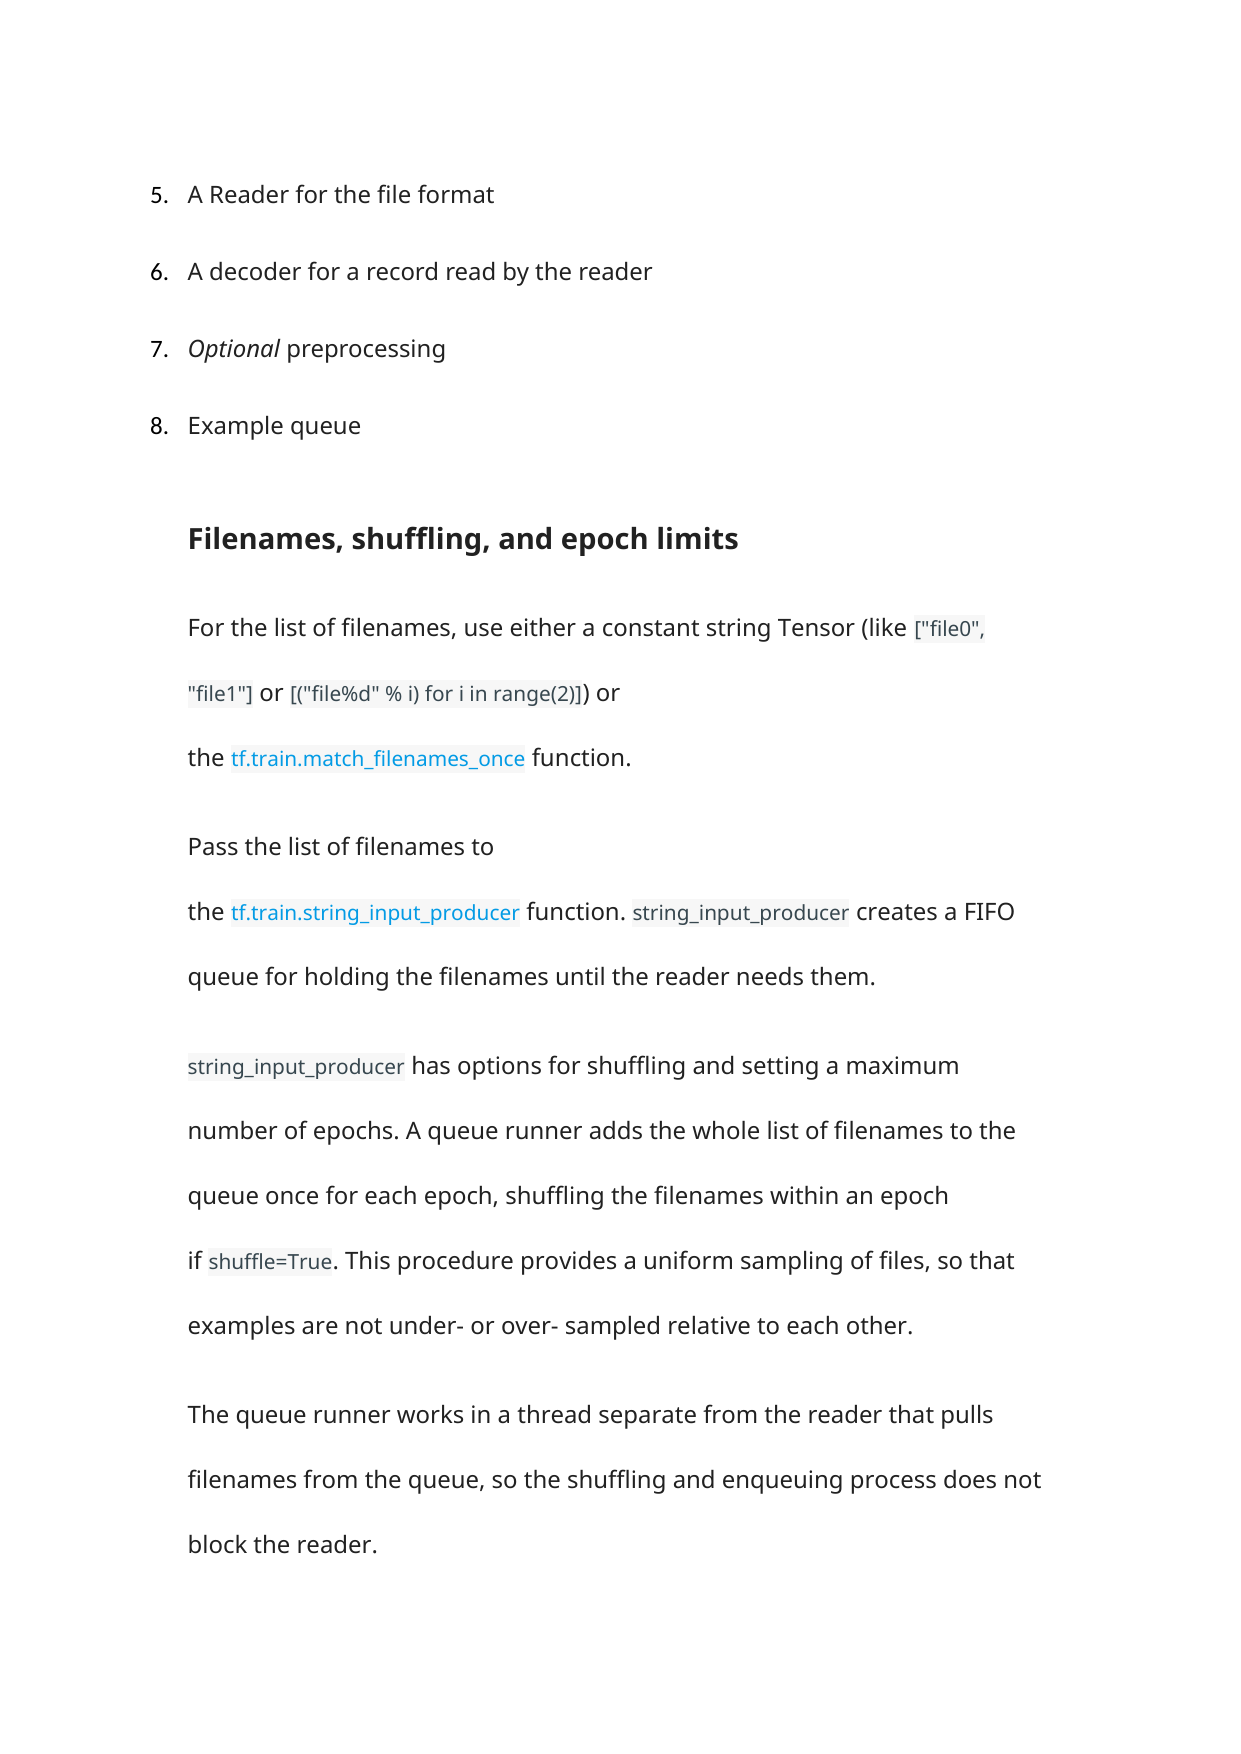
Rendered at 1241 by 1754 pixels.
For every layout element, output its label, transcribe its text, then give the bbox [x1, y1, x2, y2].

subtitle Filenames, shuffling, and epoch limits [187, 506, 1053, 571]
text Pass the list of filenames to the tf.train.string_input_producer function. string_input_producer creates a FIFO queue for holding the filenames until the reader needs them. [187, 814, 1053, 1009]
text For the list of filenames, use either a constant string Tensor (like ["file0", "file1"] or [("file%d" % i) for i in range(2)]) or the tf.train.match_filenames_once function. [187, 595, 1053, 790]
text string_input_producer has options for shuffling and setting a maximum number of epochs. A queue runner adds the whole list of filenames to the queue once for each epoch, shuffling the filenames within an epoch if shuffle=True. This procedure provides a uniform sampling of files, so that examples are not under- or over- sampled relative to each other. [187, 1033, 1053, 1358]
list A Reader for the file format [150, 162, 1053, 227]
list Example queue [150, 393, 1053, 458]
list A decoder for a record read by the reader [150, 239, 1053, 304]
text The queue runner works in a thread separate from the reader that pulls filenames from the queue, so the shuffling and enqueuing process does not block the reader. [187, 1382, 1053, 1577]
list Optional preprocessing [150, 316, 1053, 381]
